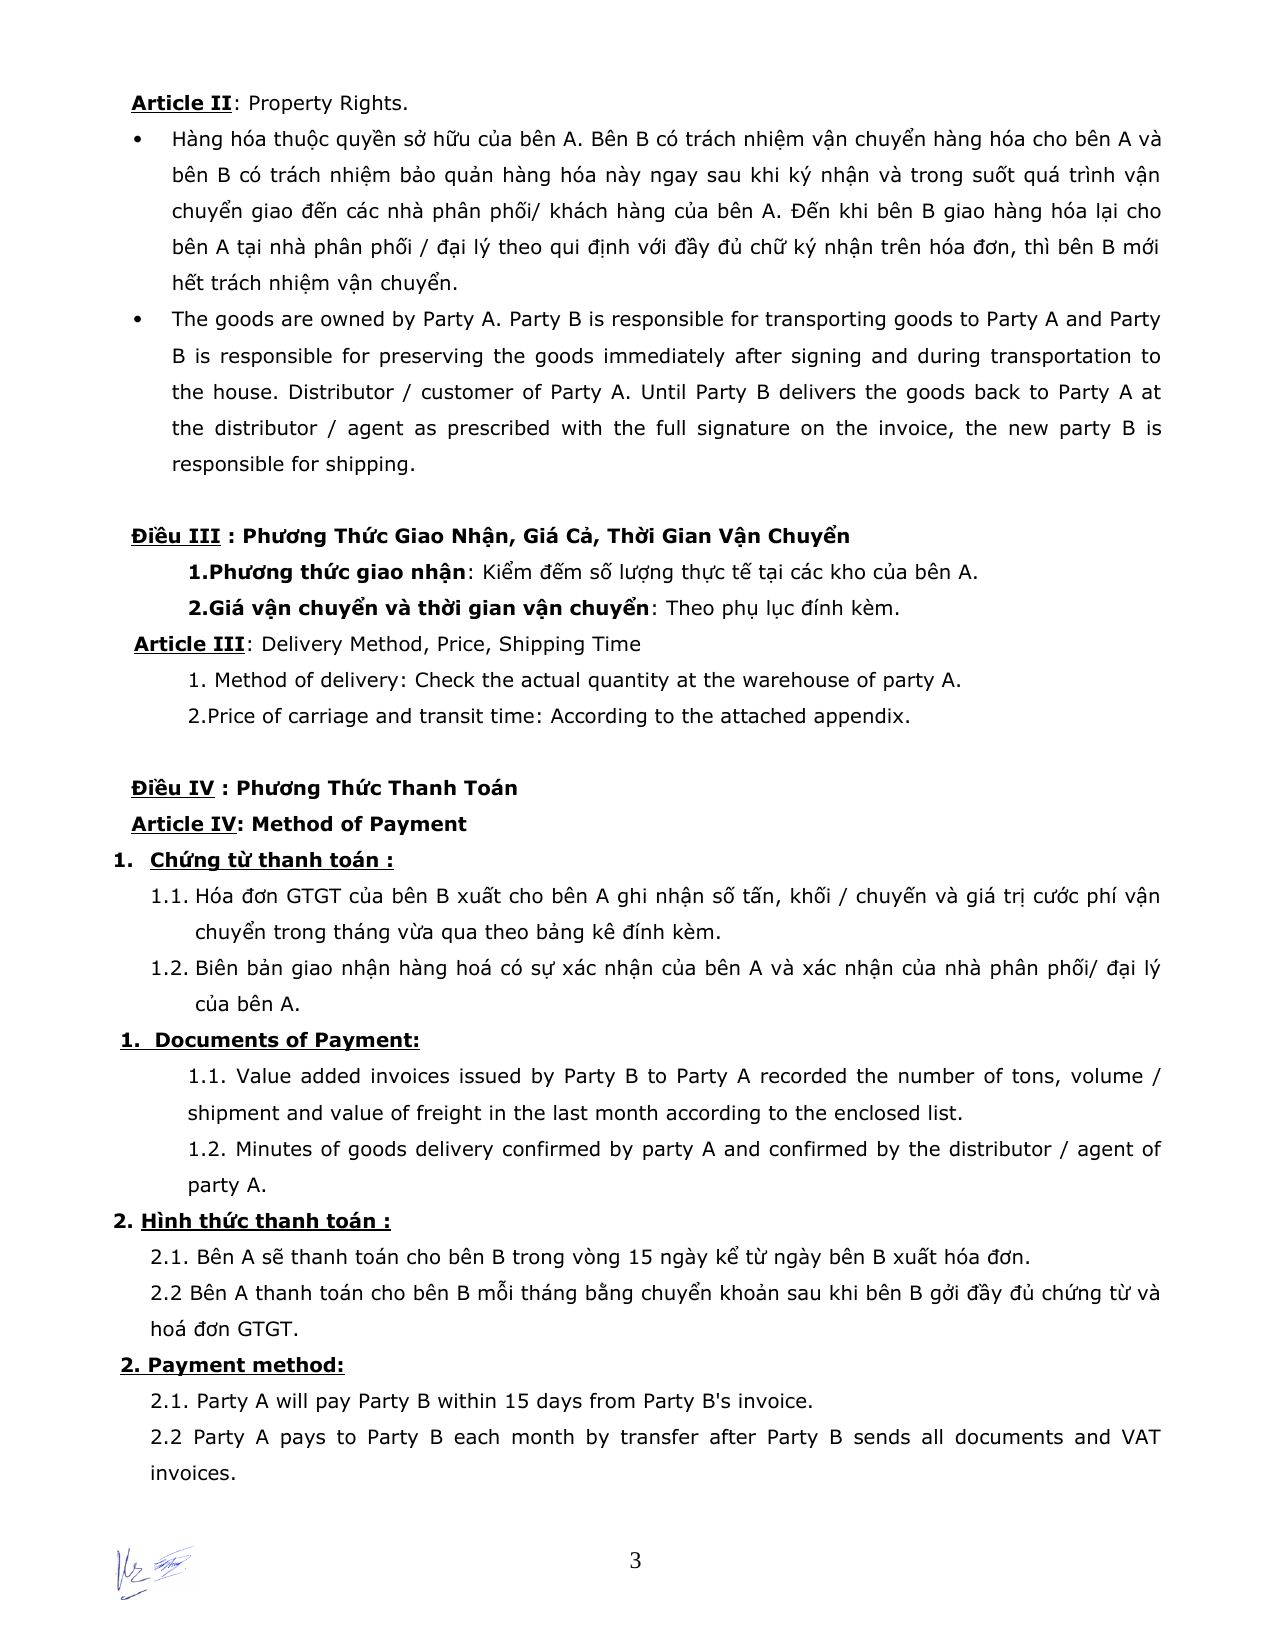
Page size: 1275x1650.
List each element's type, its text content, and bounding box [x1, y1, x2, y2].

list Chứng từ thanh toán : [112, 848, 1162, 872]
list 1.2. Minutes of goods delivery confirmed by party A and confirmed by the distributor / agent of party A. [187, 1136, 1162, 1196]
text 2.1. Bên A sẽ thanh toán cho bên B trong vòng 15 ngày kể từ ngày bên B xuất hóa đơn. [150, 1244, 1162, 1268]
text Article II: Property Rights. [131, 91, 1162, 115]
list Biên bản giao nhận hàng hoá có sự xác nhận của bên A và xác nhận của nhà phân phối/ đại lý của bên A. [150, 956, 1162, 1016]
list 1. Documents of Payment: [112, 1028, 1162, 1052]
list 1.1. Value added invoices issued by Party B to Party A recorded the number of tons, volume / shipment and value of freight in the last month according to the enclosed list. [187, 1064, 1162, 1124]
list 1. Method of delivery: Check the actual quantity at the warehouse of party A. [187, 667, 1162, 692]
list Article III: Delivery Method, Price, Shipping Time [112, 631, 1162, 656]
text 2.2 Bên A thanh toán cho bên B mỗi tháng bằng chuyển khoản sau khi bên B gởi đầy đủ chứng từ và hoá đơn GTGT. [150, 1280, 1162, 1340]
list Hàng hóa thuộc quyền sở hữu của bên A. Bên B có trách nhiệm vận chuyển hàng hóa cho bên A và bên B có trách nhiệm bảo quản hàng hóa này ngay sau khi ký nhận và trong suốt quá trình vận chuyển giao đến các nhà phân phối/ khách hàng của bên A. Đến khi bên B giao hàng hóa lại cho bên A tại nhà phân phối / đại lý theo qui định với đầy đủ chữ ký nhận trên hóa đơn, thì bên B mới hết trách nhiệm vận chuyển. [134, 127, 1162, 295]
list Hóa đơn GTGT của bên B xuất cho bên A ghi nhận số tấn, khối / chuyến và giá trị cước phí vận chuyển trong tháng vừa qua theo bảng kê đính kèm. [150, 884, 1162, 944]
list 2.Giá vận chuyển và thời gian vận chuyển: Theo phụ lục đính kèm. [187, 595, 1162, 619]
text 2.2 Party A pays to Party B each month by transfer after Party B sends all documents and VAT invoices. [150, 1424, 1162, 1484]
text 2.1. Party A will pay Party B within 15 days from Party B's invoice. [150, 1388, 1162, 1412]
list The goods are owned by Party A. Party B is responsible for transporting goods to Party A and Party B is responsible for preserving the goods immediately after signing and during transportation to the house. Distributor / customer of Party A. Until Party B delivers the goods back to Party A at the distributor / agent as prescribed with the full signature on the invoice, the new party B is responsible for shipping. [134, 307, 1162, 475]
text Điều III : Phương Thức Giao Nhận, Giá Cả, Thời Gian Vận Chuyển [131, 523, 1162, 547]
text 2. Payment method: [112, 1352, 1162, 1376]
text 2. Hình thức thanh toán : [112, 1208, 1162, 1232]
text Article IV: Method of Payment [131, 812, 1162, 836]
text Điều IV : Phương Thức Thanh Toán [131, 776, 1162, 800]
picture [112, 1545, 196, 1602]
list 1.Phương thức giao nhận: Kiểm đếm số lượng thực tế tại các kho của bên A. [187, 559, 1162, 583]
list 2.Price of carriage and transit time: According to the attached appendix. [187, 703, 1162, 728]
